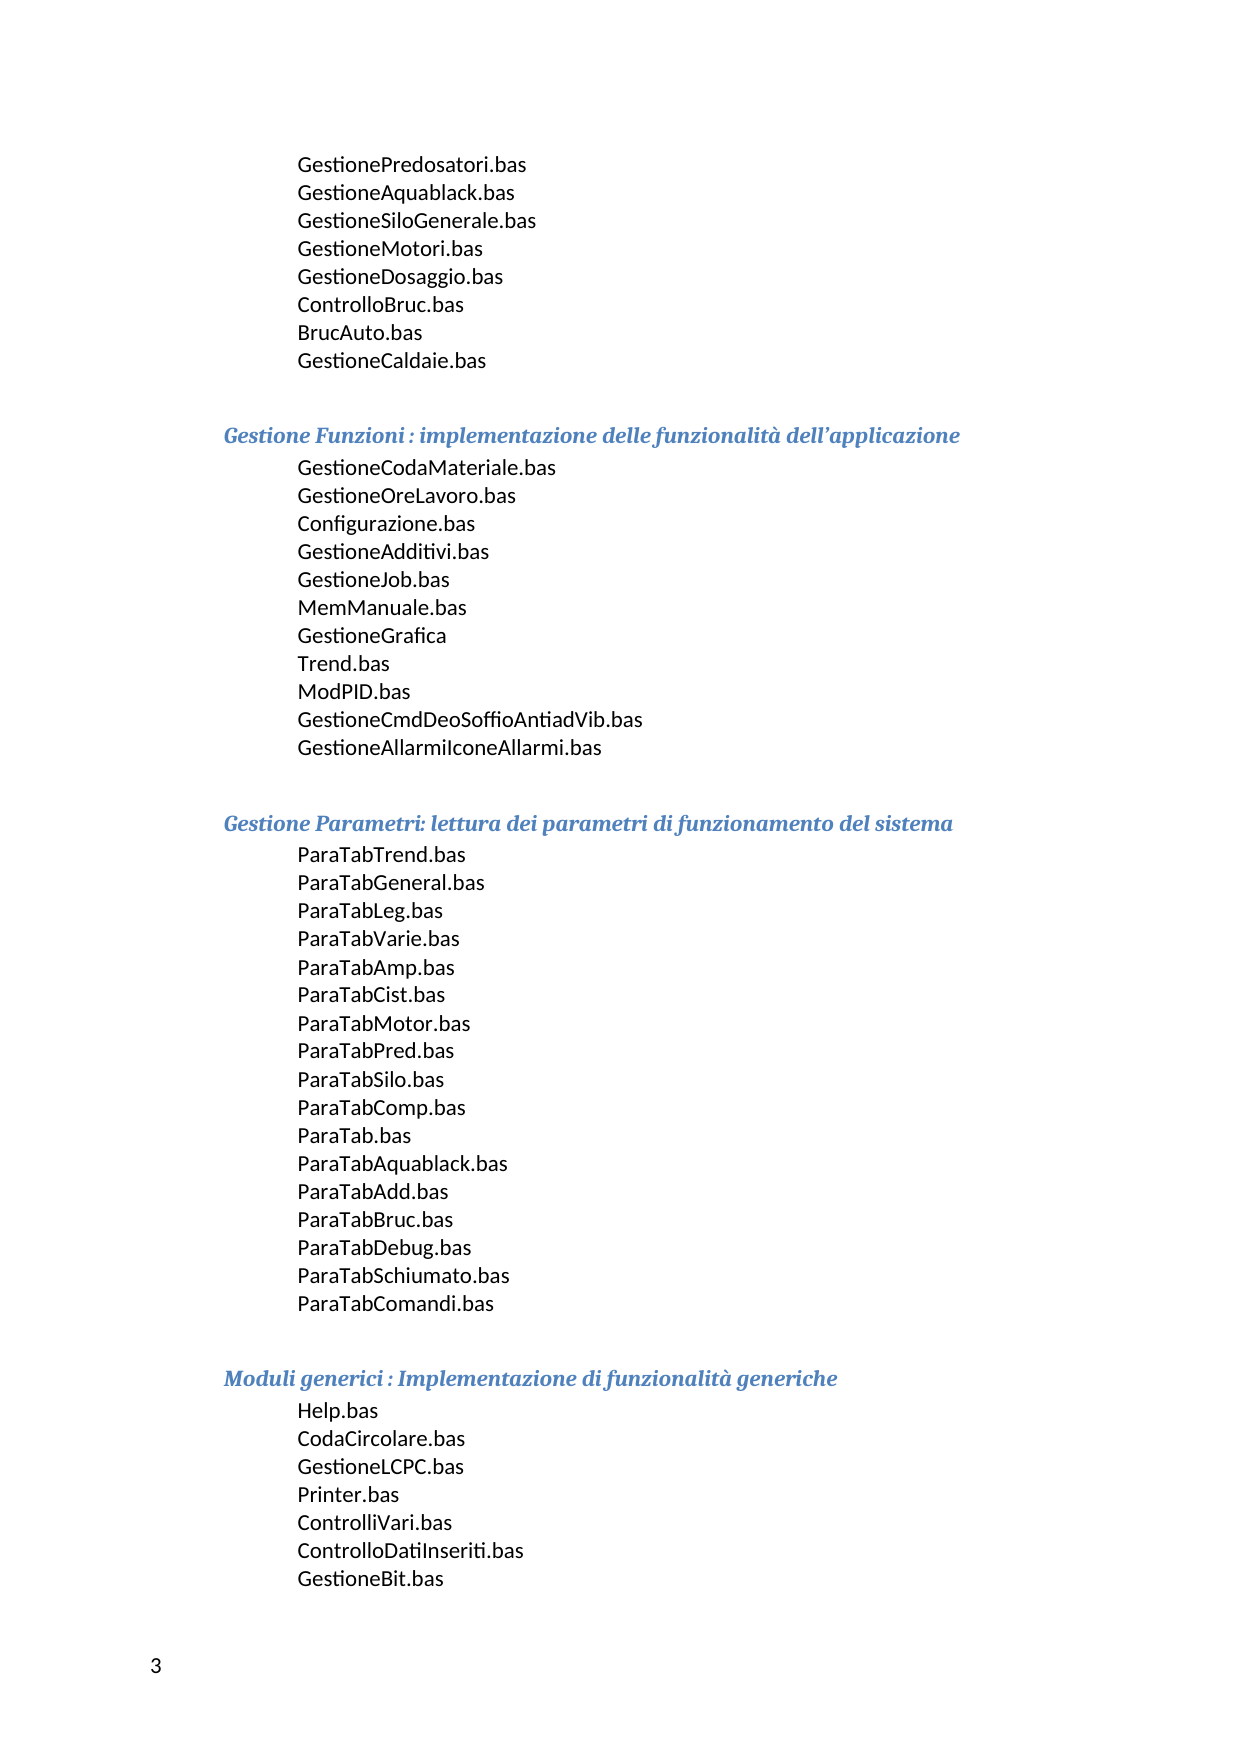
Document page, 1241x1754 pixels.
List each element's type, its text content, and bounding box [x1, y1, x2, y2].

subtitle Gestione Parametri: lettura dei parametri di funzionamento del sistema [150, 810, 1090, 837]
text ParaTabTrend.bas ParaTabGeneral.bas ParaTabLeg.bas ParaTabVarie.bas ParaTabAmp.bas ParaTabCist.bas ParaTabMotor.bas ParaTabPred.bas ParaTabSilo.bas ParaTabComp.bas ParaTab.bas ParaTabAquablack.bas ParaTabAdd.bas ParaTabBruc.bas ParaTabDebug.bas ParaTabSchiumato.bas ParaTabComandi.bas [297, 841, 1090, 1317]
text GestioneCodaMateriale.bas GestioneOreLavoro.bas Configurazione.bas GestioneAdditivi.bas GestioneJob.bas MemManuale.bas GestioneGrafica Trend.bas ModPID.bas GestioneCmdDeoSoffioAntiadVib.bas GestioneAllarmiIconeAllarmi.bas [297, 453, 1090, 761]
subtitle Moduli generici : Implementazione di funzionalità generiche [150, 1366, 1090, 1392]
subtitle Gestione Funzioni : implementazione delle funzionalità dell’applicazione [150, 423, 1090, 449]
